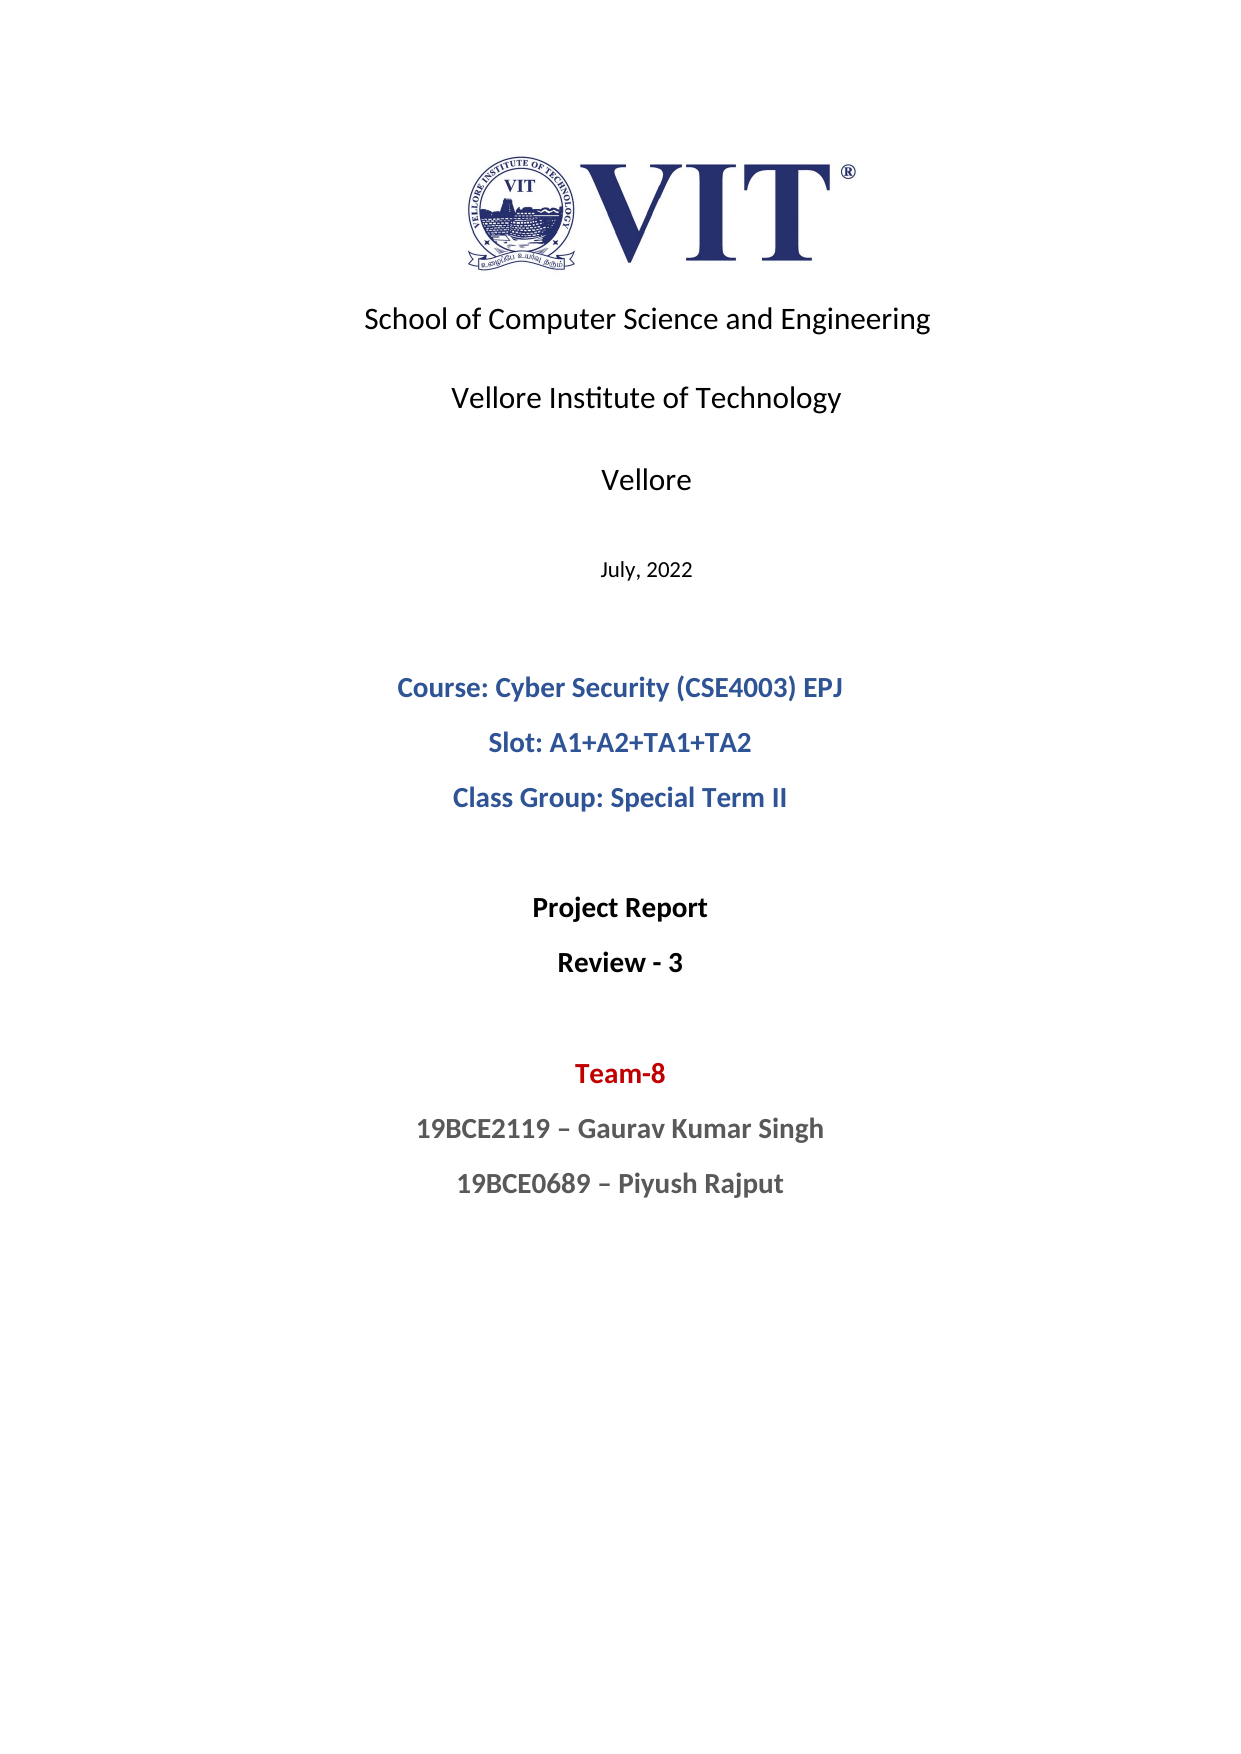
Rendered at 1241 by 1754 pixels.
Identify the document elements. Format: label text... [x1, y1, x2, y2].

text Vellore [203, 460, 1090, 498]
text 19BCE0689 – Piyush Rajput [150, 1165, 1090, 1201]
text 19BCE2119 – Gaurav Kumar Singh [150, 1110, 1090, 1145]
text Review - 3 [150, 944, 1090, 980]
text July, 2022 [203, 555, 1090, 583]
text School of Computer Science and Engineering [205, 299, 1090, 337]
text Class Group: Special Term II [150, 779, 1090, 815]
picture [459, 150, 859, 277]
text Project Report [150, 889, 1090, 925]
text Vellore Institute of Technology [203, 378, 1090, 416]
text Course: Cyber Security (CSE4003) EPJ [150, 669, 1090, 704]
text Team-8 [150, 1055, 1090, 1090]
text Slot: A1+A2+TA1+TA2 [150, 724, 1090, 760]
